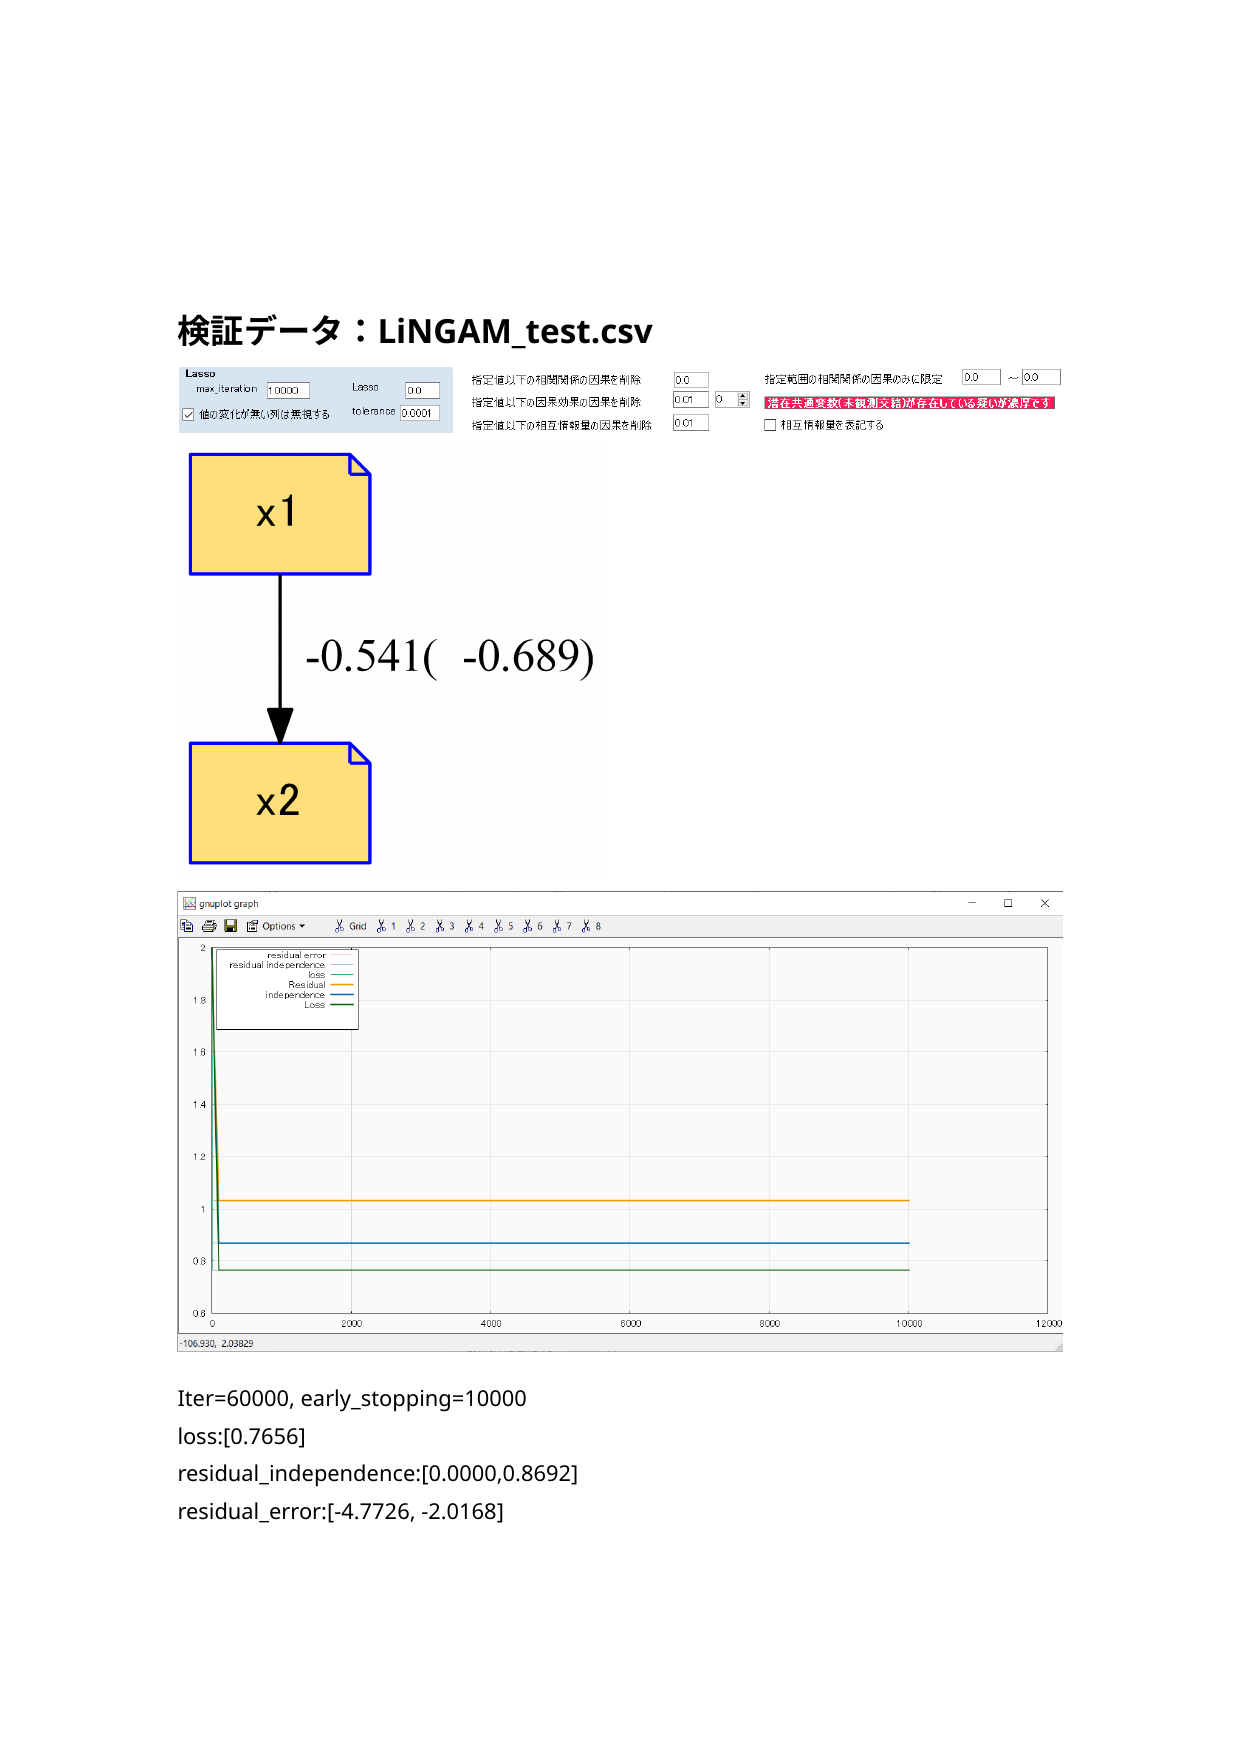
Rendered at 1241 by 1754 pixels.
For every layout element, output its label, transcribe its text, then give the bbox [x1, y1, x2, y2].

text residual_independence:[0.0000,0.8692] [177, 1454, 1063, 1492]
text residual_error:[-4.7726, -2.0168] [177, 1492, 1063, 1529]
text Iter=60000, early_stopping=10000 [177, 1379, 1063, 1417]
text 検証データ：LiNGAM_test.csv [177, 292, 1063, 366]
picture [177, 891, 1063, 1352]
text loss:[0.7656] [177, 1417, 1063, 1454]
picture [177, 441, 608, 876]
picture [177, 366, 1063, 436]
